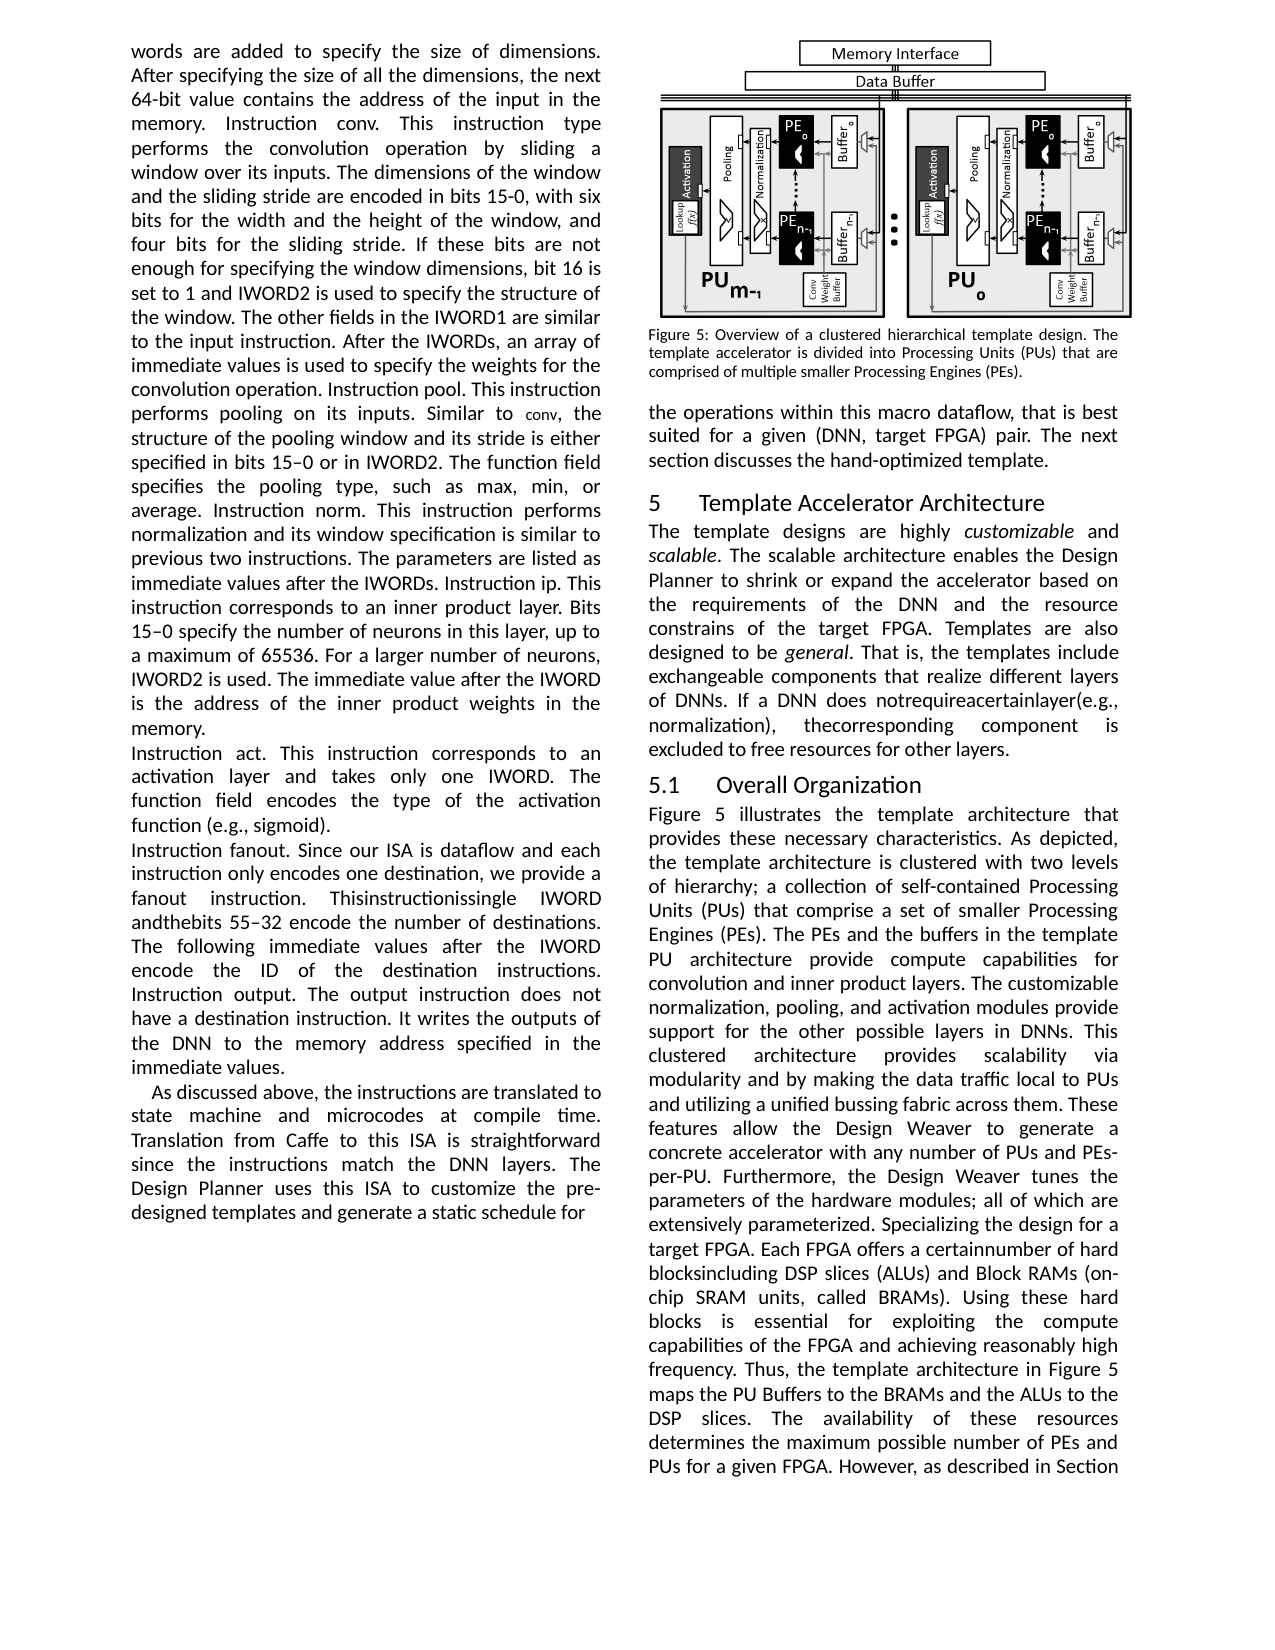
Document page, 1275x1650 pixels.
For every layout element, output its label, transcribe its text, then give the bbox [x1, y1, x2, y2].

text As discussed above, the instructions are translated to state machine and microcodes at compile time. Translation from Caffe to this ISA is straightforward since the instructions match the DNN layers. The Design Planner uses this ISA to customize the pre-designed templates and generate a static schedule for [131, 1080, 602, 1225]
subtitle 5.1 Overall Organization [648, 769, 1121, 800]
text Instruction act. This instruction corresponds to an activation layer and takes only one IWORD. The function field encodes the type of the activation function (e.g., sigmoid). [131, 741, 602, 837]
text The template designs are highly customizable and scalable. The scalable architecture enables the Design Planner to shrink or expand the accelerator based on the requirements of the DNN and the resource constrains of the target FPGA. Templates are also designed to be general. That is, the templates include exchangeable components that realize different layers of DNNs. If a DNN does notrequireacertainlayer(e.g., normalization), thecorresponding component is excluded to free resources for other layers. [648, 520, 1119, 761]
text Figure 5: Overview of a clustered hierarchical template design. The template accelerator is divided into Processing Units (PUs) that are comprised of multiple smaller Processing Engines (PEs). [648, 326, 1119, 382]
subtitle 5 Template Accelerator Architecture [648, 487, 1121, 517]
text Instruction fanout. Since our ISA is dataflow and each instruction only encodes one destination, we provide a fanout instruction. Thisinstructionissingle IWORD andthebits 55–32 encode the number of destinations. The following immediate values after the IWORD encode the ID of the destination instructions. Instruction output. The output instruction does not have a destination instruction. It writes the outputs of the DNN to the memory address specified in the immediate values. [131, 838, 602, 1079]
picture [659, 39, 1132, 318]
text the operations within this macro dataflow, that is best suited for a given (DNN, target FPGA) pair. The next section discusses the hand-optimized template. [648, 400, 1119, 472]
